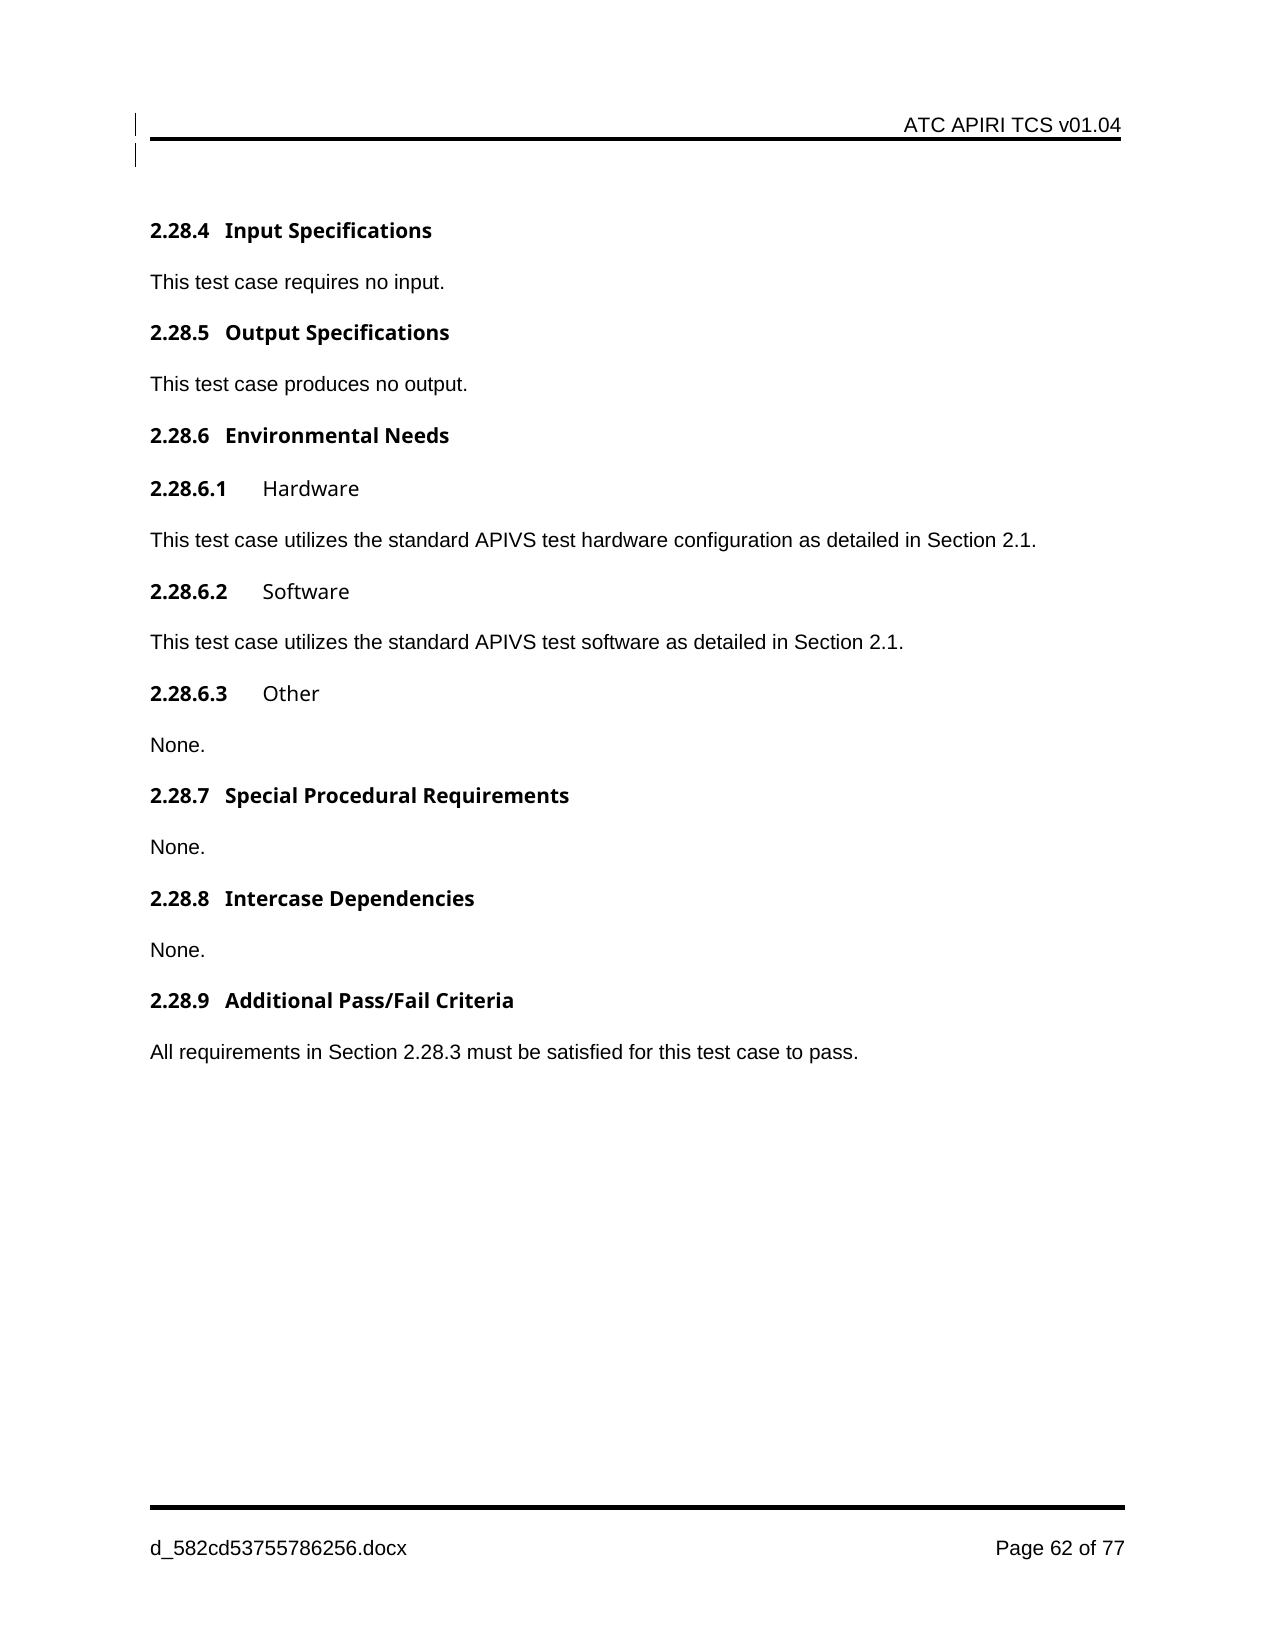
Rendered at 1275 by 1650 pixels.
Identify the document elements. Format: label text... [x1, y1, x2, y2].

text None. [150, 835, 1125, 859]
subtitle Output Specifications [150, 318, 1125, 347]
text None. [150, 937, 1125, 961]
subtitle Special Procedural Requirements [150, 782, 1125, 810]
text This test case produces no output. [150, 372, 1125, 396]
subtitle Additional Pass/Fail Criteria [150, 986, 1125, 1015]
subtitle Hardware [150, 474, 1125, 503]
text None. [150, 733, 1125, 757]
subtitle Input Specifications [150, 216, 1125, 244]
subtitle Environmental Needs [150, 421, 1125, 449]
text This test case requires no input. [150, 269, 1125, 293]
subtitle Software [150, 577, 1125, 605]
text This test case utilizes the standard APIVS test hardware configuration as detailed in Section 2.1. [150, 528, 1125, 552]
text All requirements in Section 2.28.3 must be satisfied for this test case to pass. [150, 1040, 1125, 1064]
subtitle Intercase Dependencies [150, 884, 1125, 912]
text This test case utilizes the standard APIVS test software as detailed in Section 2.1. [150, 630, 1125, 654]
subtitle Other [150, 679, 1125, 708]
